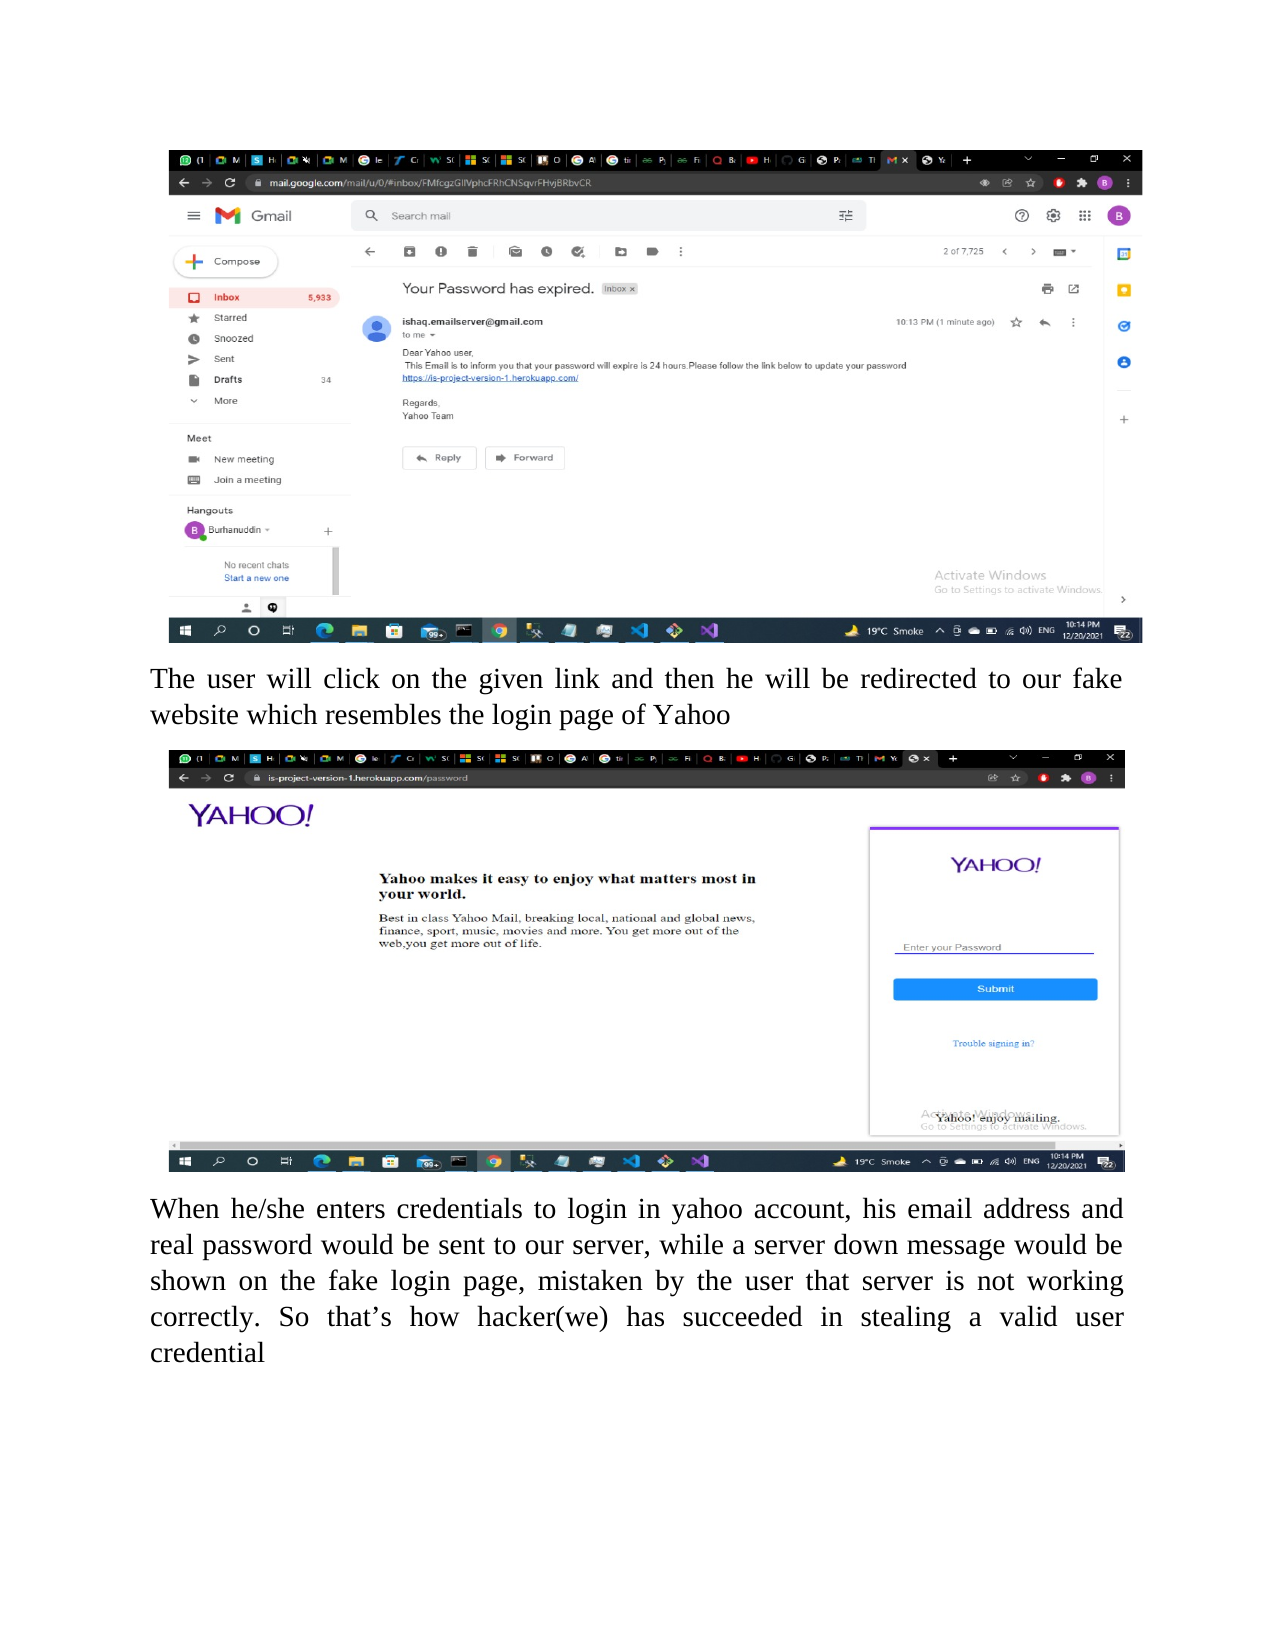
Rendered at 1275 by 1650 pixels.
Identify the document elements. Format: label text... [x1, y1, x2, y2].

text The user will click on the given link and then he will be redirected to our fake website which resembles the login page of Yahoo [150, 661, 1125, 731]
text When he/she enters credentials to login in yahoo account, his email address and real password would be sent to our server, while a server down message would be shown on the fake login page, mistaken by the user that server is not working correctly. So that’s how hacker(we) has succeeded in stealing a valid user credential [150, 1191, 1125, 1369]
